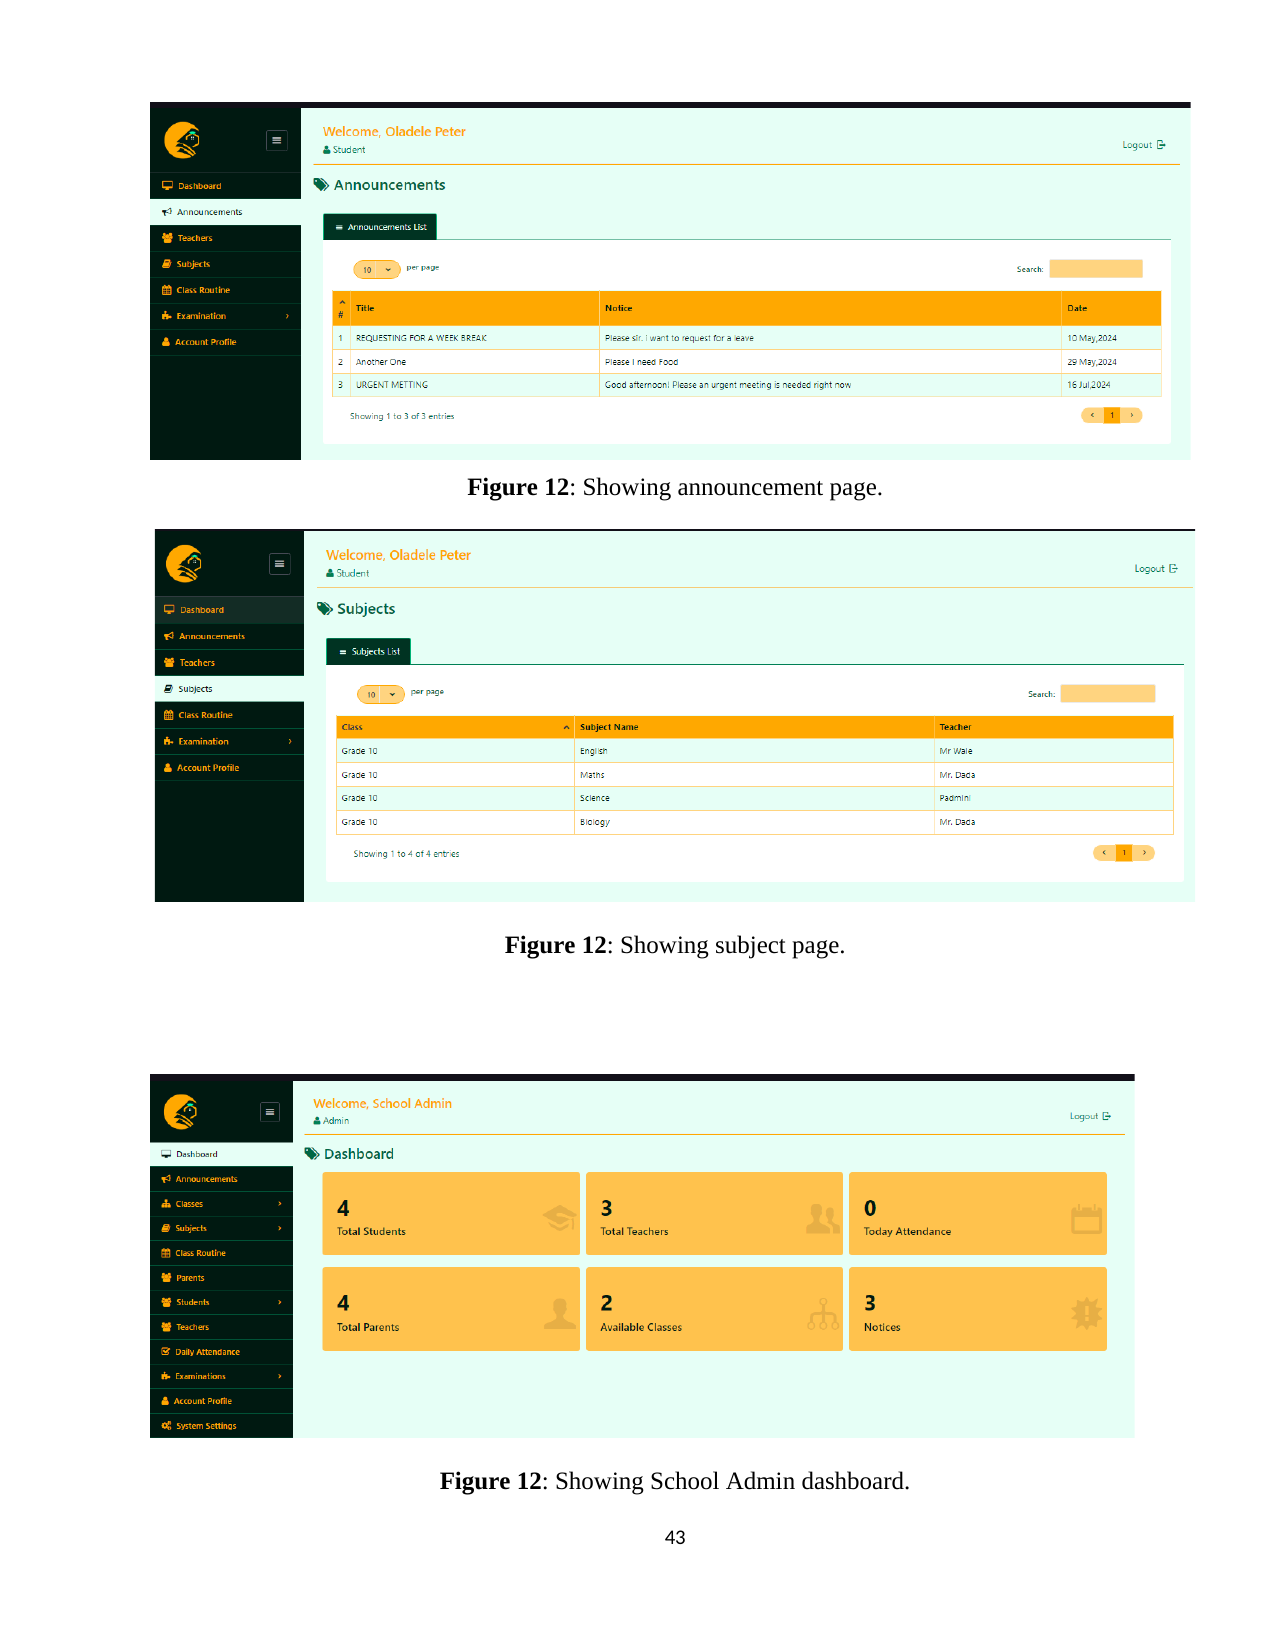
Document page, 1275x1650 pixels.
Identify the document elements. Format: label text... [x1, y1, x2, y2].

text Figure 12: Showing subject page. [150, 931, 1200, 959]
text Figure 12: Showing School Admin dashboard. [150, 1466, 1200, 1495]
picture [154, 529, 1196, 902]
picture [150, 102, 1191, 460]
text Figure 12: Showing announcement page. [150, 472, 1200, 501]
picture [150, 1074, 1135, 1438]
